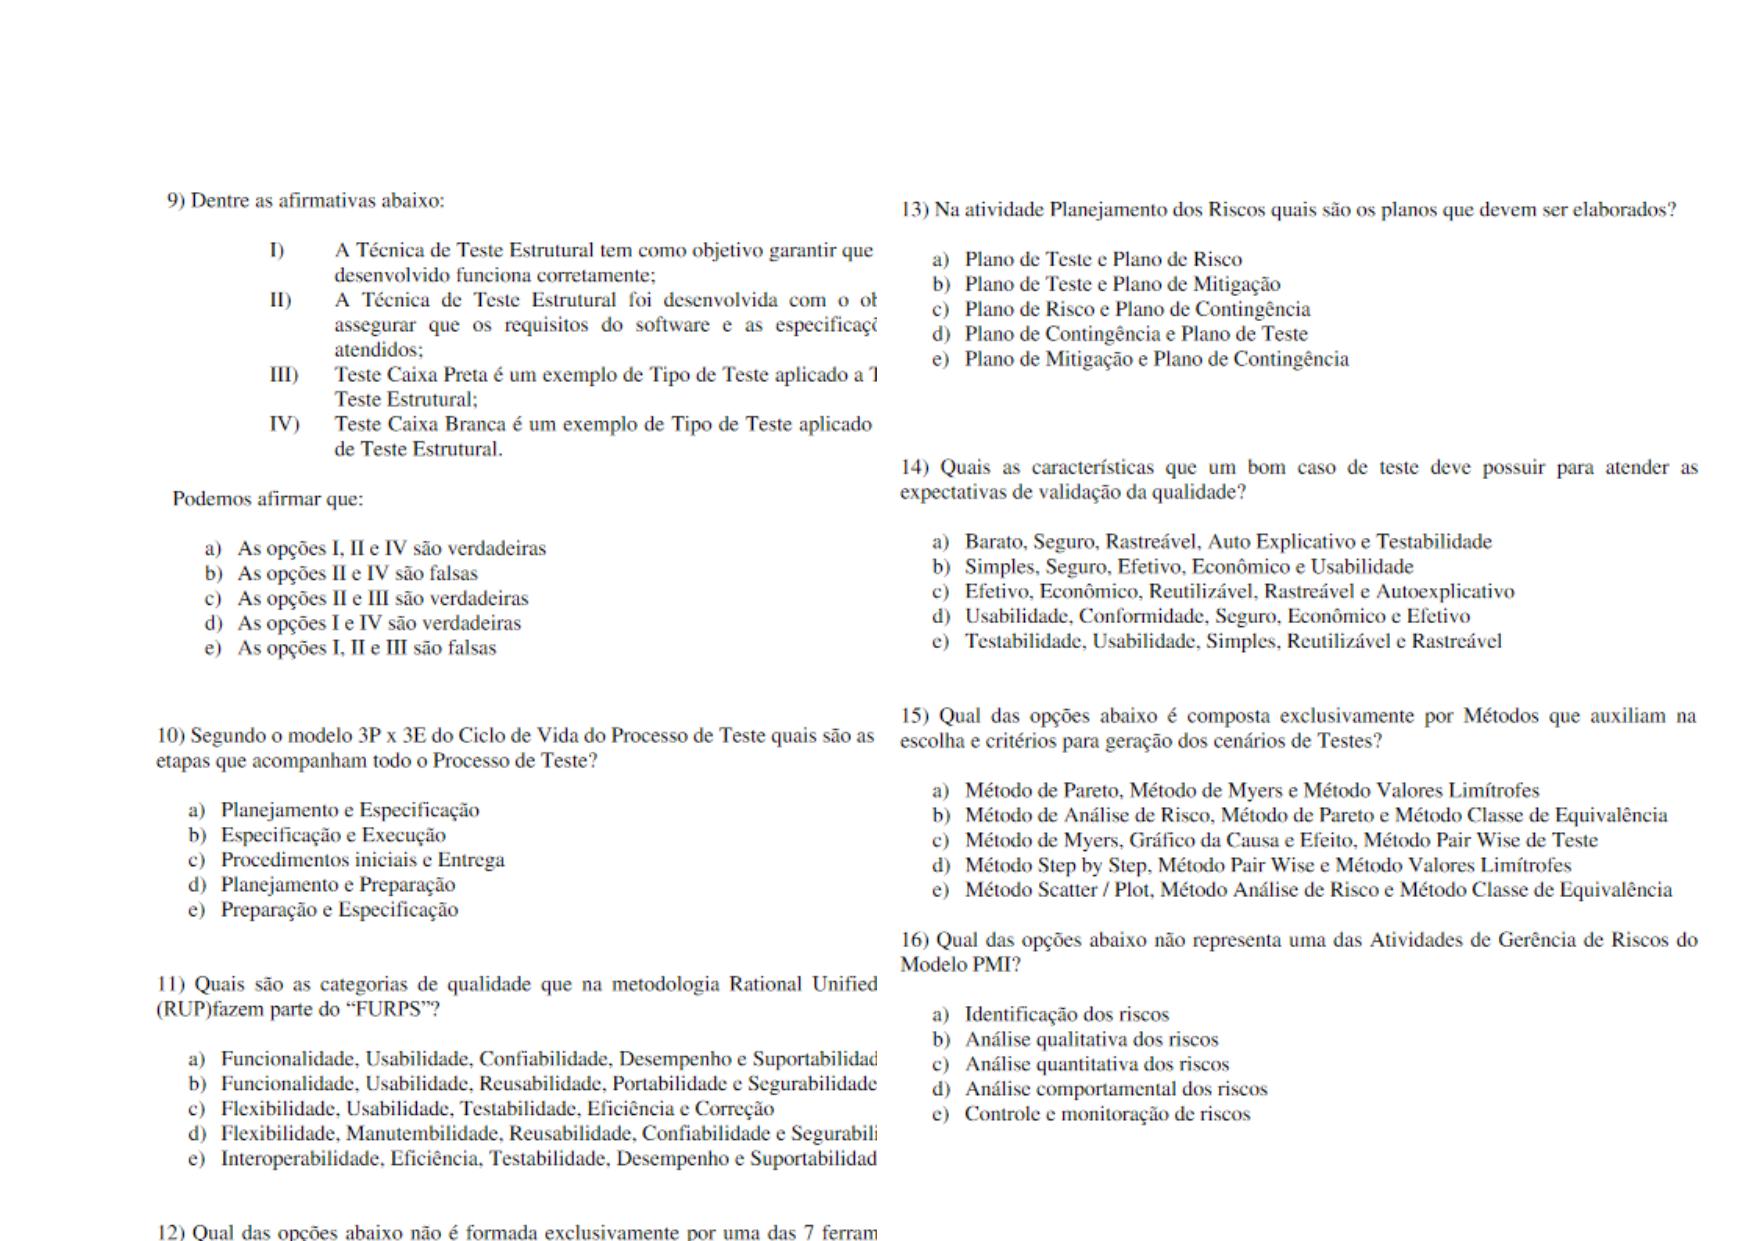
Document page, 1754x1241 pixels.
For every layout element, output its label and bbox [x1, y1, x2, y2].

picture [147, 707, 877, 1241]
picture [147, 177, 877, 704]
picture [891, 177, 1717, 440]
picture [891, 443, 1754, 1138]
